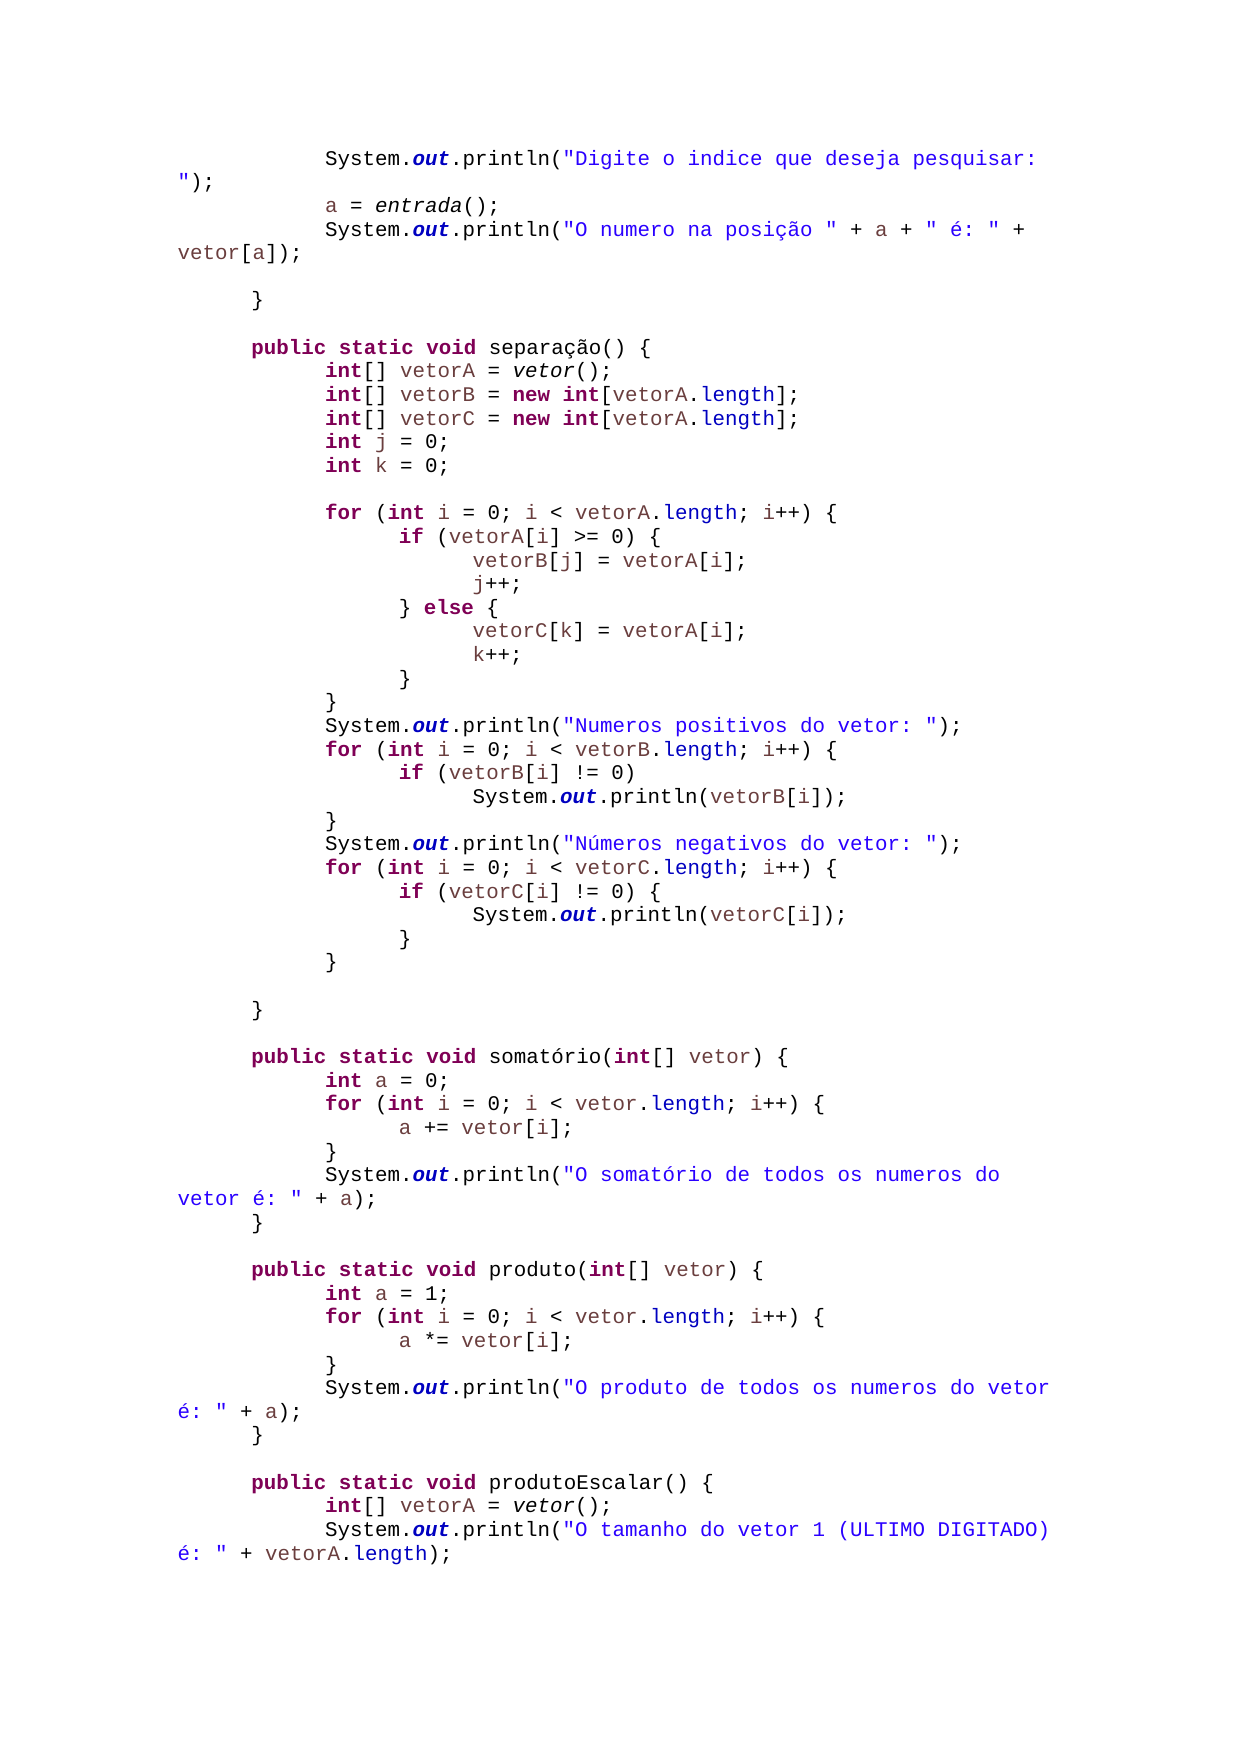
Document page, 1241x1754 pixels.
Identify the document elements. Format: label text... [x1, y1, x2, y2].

text if (vetorB[i] != 0) [177, 762, 1063, 786]
text } [177, 810, 1063, 833]
text System.out.println("O tamanho do vetor 1 (ULTIMO DIGITADO) é: " + vetorA.length); [177, 1519, 1063, 1566]
text public static void produtoEscalar() { [177, 1472, 1063, 1495]
text if (vetorC[i] != 0) { [177, 881, 1063, 904]
text public static void produto(int[] vetor) { [177, 1259, 1063, 1283]
text } else { [177, 597, 1063, 621]
text int k = 0; [177, 455, 1063, 479]
text a = entrada(); [177, 195, 1063, 218]
text int[] vetorA = vetor(); [177, 360, 1063, 384]
text } [177, 999, 1063, 1022]
text System.out.println(vetorC[i]); [177, 904, 1063, 928]
text } [177, 691, 1063, 715]
text } [177, 928, 1063, 952]
text a *= vetor[i]; [177, 1330, 1063, 1353]
text int[] vetorA = vetor(); [177, 1495, 1063, 1519]
text System.out.println("Numeros positivos do vetor: "); [177, 715, 1063, 739]
text System.out.println("Digite o indice que deseja pesquisar: "); [177, 148, 1063, 195]
text } [177, 1212, 1063, 1235]
text int j = 0; [177, 431, 1063, 455]
text System.out.println("O somatório de todos os numeros do vetor é: " + a); [177, 1164, 1063, 1212]
text j++; [177, 573, 1063, 597]
text for (int i = 0; i < vetorB.length; i++) { [177, 739, 1063, 762]
text System.out.println(vetorB[i]); [177, 786, 1063, 810]
text for (int i = 0; i < vetor.length; i++) { [177, 1306, 1063, 1330]
text for (int i = 0; i < vetor.length; i++) { [177, 1093, 1063, 1117]
text a += vetor[i]; [177, 1117, 1063, 1141]
text } [177, 668, 1063, 691]
text int[] vetorC = new int[vetorA.length]; [177, 408, 1063, 431]
text System.out.println("O produto de todos os numeros do vetor é: " + a); [177, 1377, 1063, 1424]
text } [177, 289, 1063, 313]
text vetorC[k] = vetorA[i]; [177, 621, 1063, 644]
text k++; [177, 644, 1063, 668]
text } [177, 1424, 1063, 1448]
text int a = 1; [177, 1283, 1063, 1306]
text public static void somatório(int[] vetor) { [177, 1046, 1063, 1070]
text } [177, 952, 1063, 975]
text for (int i = 0; i < vetorC.length; i++) { [177, 857, 1063, 881]
text System.out.println("O numero na posição " + a + " é: " + vetor[a]); [177, 218, 1063, 266]
text int a = 0; [177, 1070, 1063, 1093]
text } [177, 1141, 1063, 1164]
text System.out.println("Números negativos do vetor: "); [177, 833, 1063, 857]
text if (vetorA[i] >= 0) { [177, 526, 1063, 549]
text } [177, 1353, 1063, 1377]
text public static void separação() { [177, 337, 1063, 360]
text for (int i = 0; i < vetorA.length; i++) { [177, 502, 1063, 526]
text int[] vetorB = new int[vetorA.length]; [177, 384, 1063, 408]
text vetorB[j] = vetorA[i]; [177, 549, 1063, 573]
